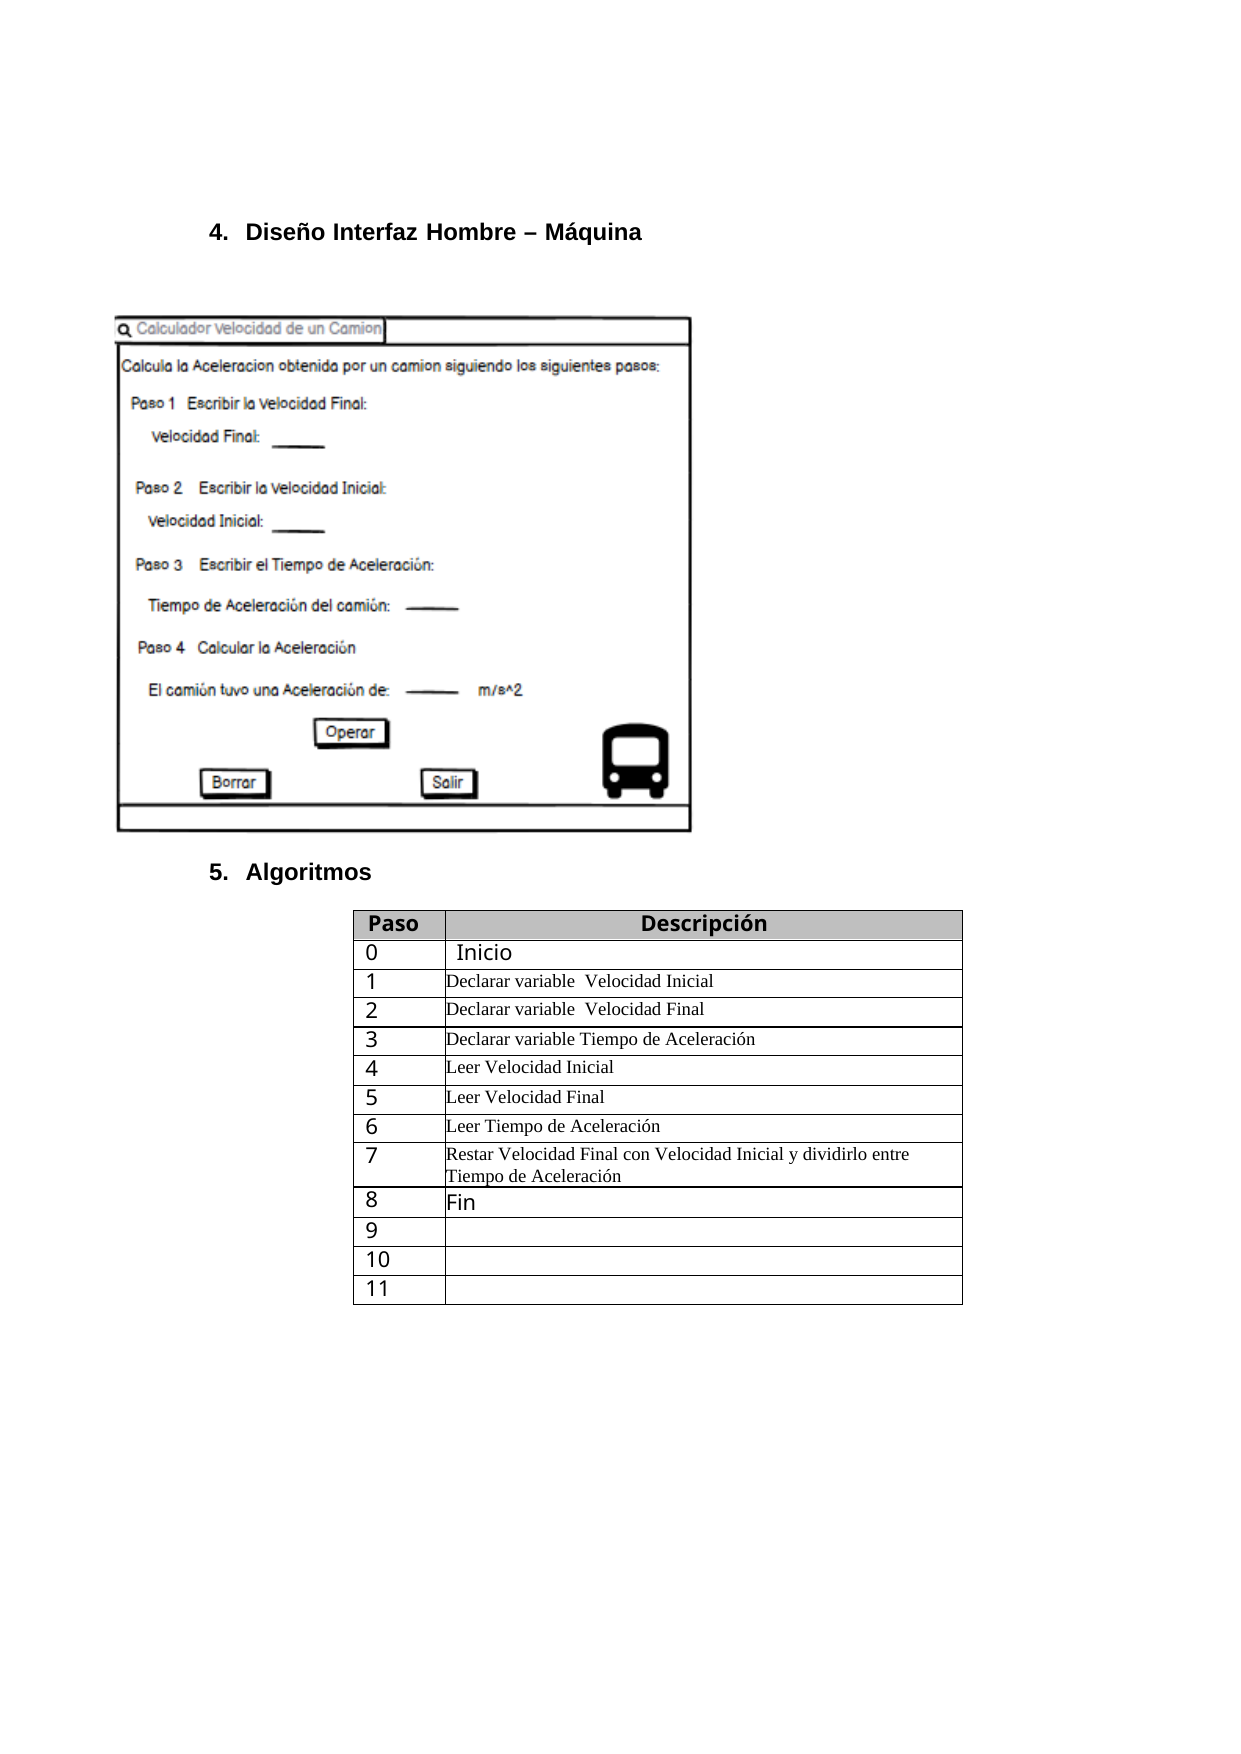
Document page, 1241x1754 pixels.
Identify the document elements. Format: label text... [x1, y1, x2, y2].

table_cell Declarar variable Velocidad Final [446, 998, 962, 1026]
table_cell 7 [354, 1143, 445, 1186]
table_cell Fin [446, 1188, 962, 1217]
table_cell [446, 1276, 962, 1304]
table_cell 3 [354, 1028, 445, 1055]
table_cell Leer Tiempo de Aceleración [446, 1115, 962, 1142]
list Diseño Interfaz Hombre – Máquina [209, 218, 1234, 246]
table_cell Inicio [446, 941, 962, 968]
table_cell 1 [354, 970, 445, 997]
table_cell [446, 1247, 962, 1275]
table_header Paso [354, 911, 445, 939]
table_cell Declarar variable Tiempo de Aceleración [446, 1028, 962, 1055]
table_cell 10 [354, 1247, 445, 1275]
table_cell Leer Velocidad Final [446, 1086, 962, 1113]
table_cell 9 [354, 1218, 445, 1246]
list Algoritmos [209, 858, 1234, 885]
table_cell 8 [354, 1188, 445, 1217]
table_cell 4 [354, 1056, 445, 1084]
table_cell 0 [354, 941, 445, 968]
table_cell Declarar variable Velocidad Inicial [446, 970, 962, 997]
table_cell Leer Velocidad Inicial [446, 1056, 962, 1084]
table_cell 2 [354, 998, 445, 1026]
table_cell [446, 1218, 962, 1246]
picture [114, 311, 695, 834]
table_header Descripción [446, 911, 962, 939]
table_cell 5 [354, 1086, 445, 1113]
table_cell 11 [354, 1276, 445, 1304]
table_cell Restar Velocidad Final con Velocidad Inicial y dividirlo entre Tiempo de Aceleración [446, 1143, 962, 1186]
table_cell 6 [354, 1115, 445, 1142]
